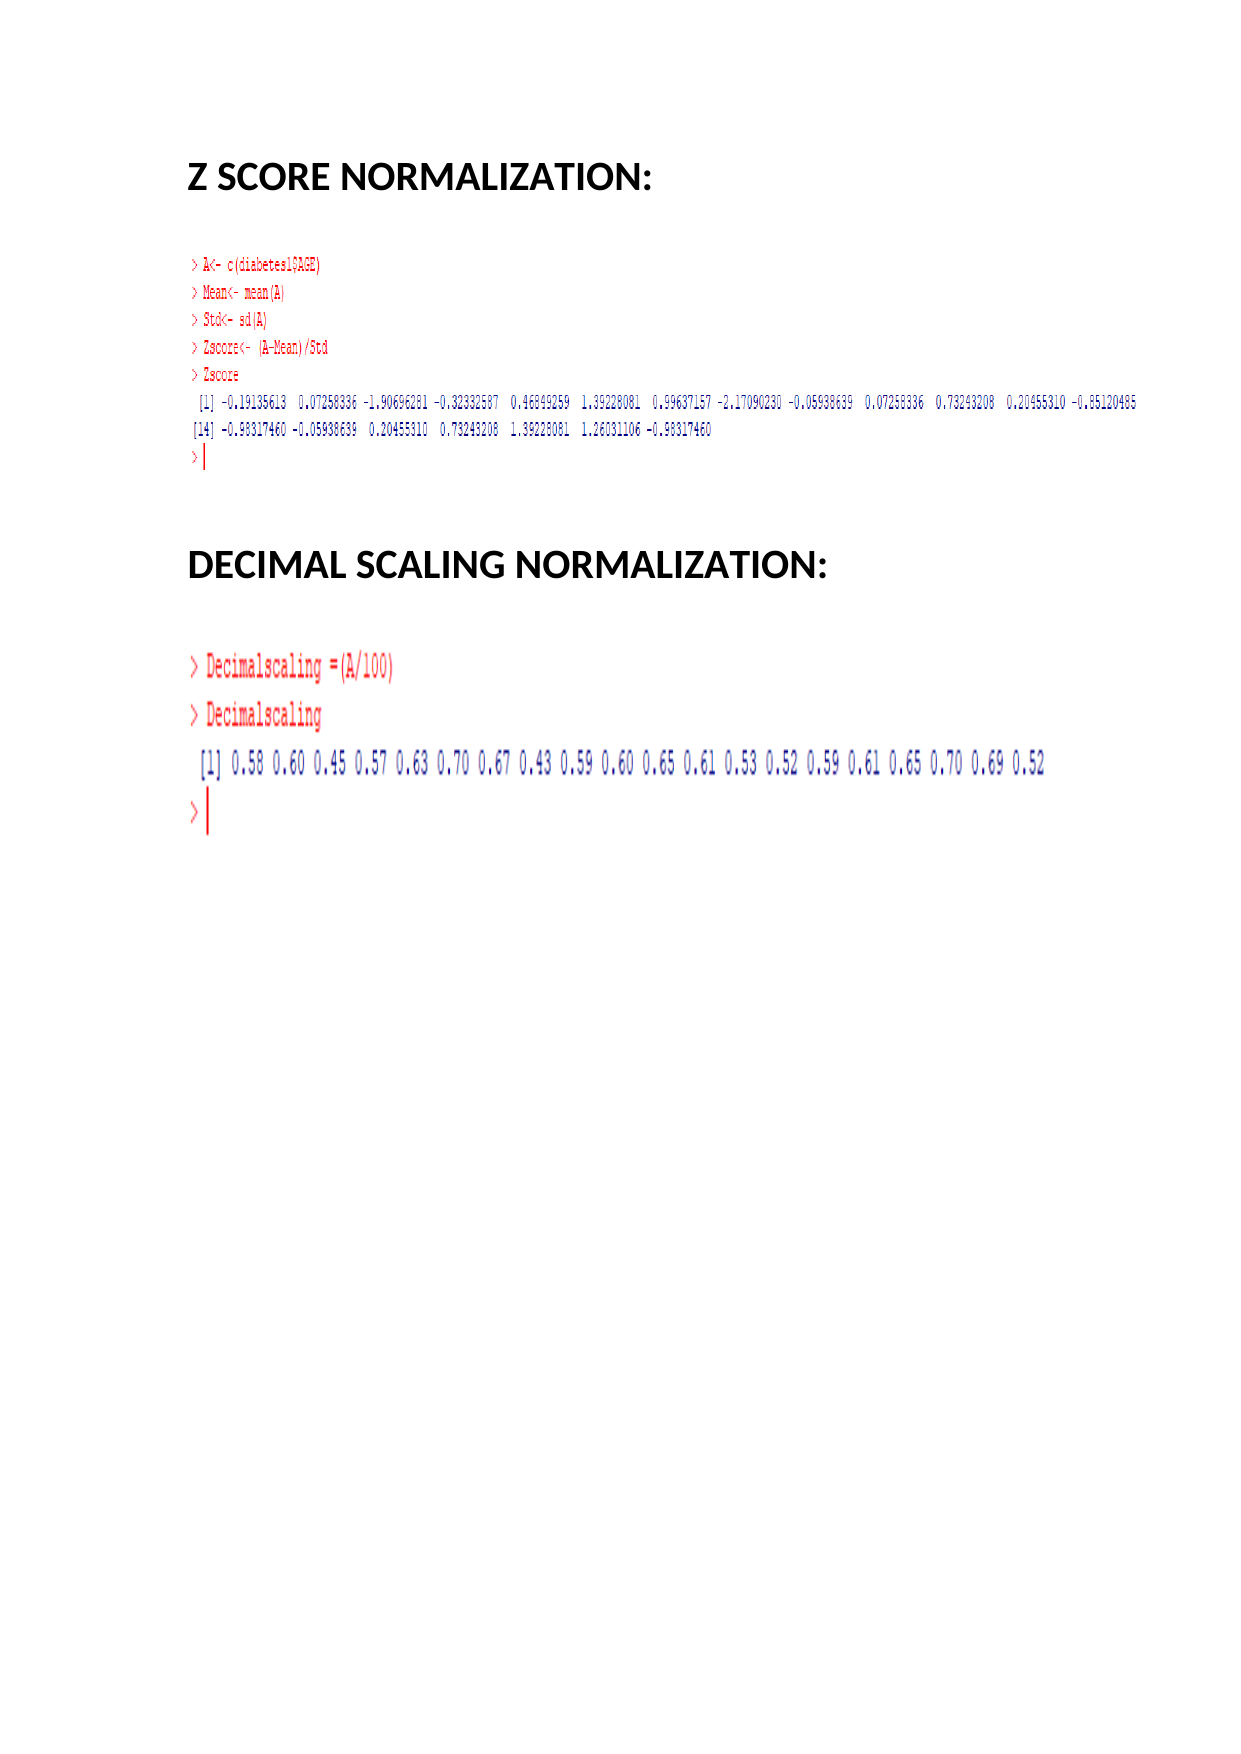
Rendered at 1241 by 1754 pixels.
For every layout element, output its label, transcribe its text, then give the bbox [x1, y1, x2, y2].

picture [187, 251, 1140, 488]
text DECIMAL SCALING NORMALIZATION: [187, 538, 1053, 589]
text Z SCORE NORMALIZATION: [187, 150, 1053, 201]
picture [187, 640, 1052, 851]
